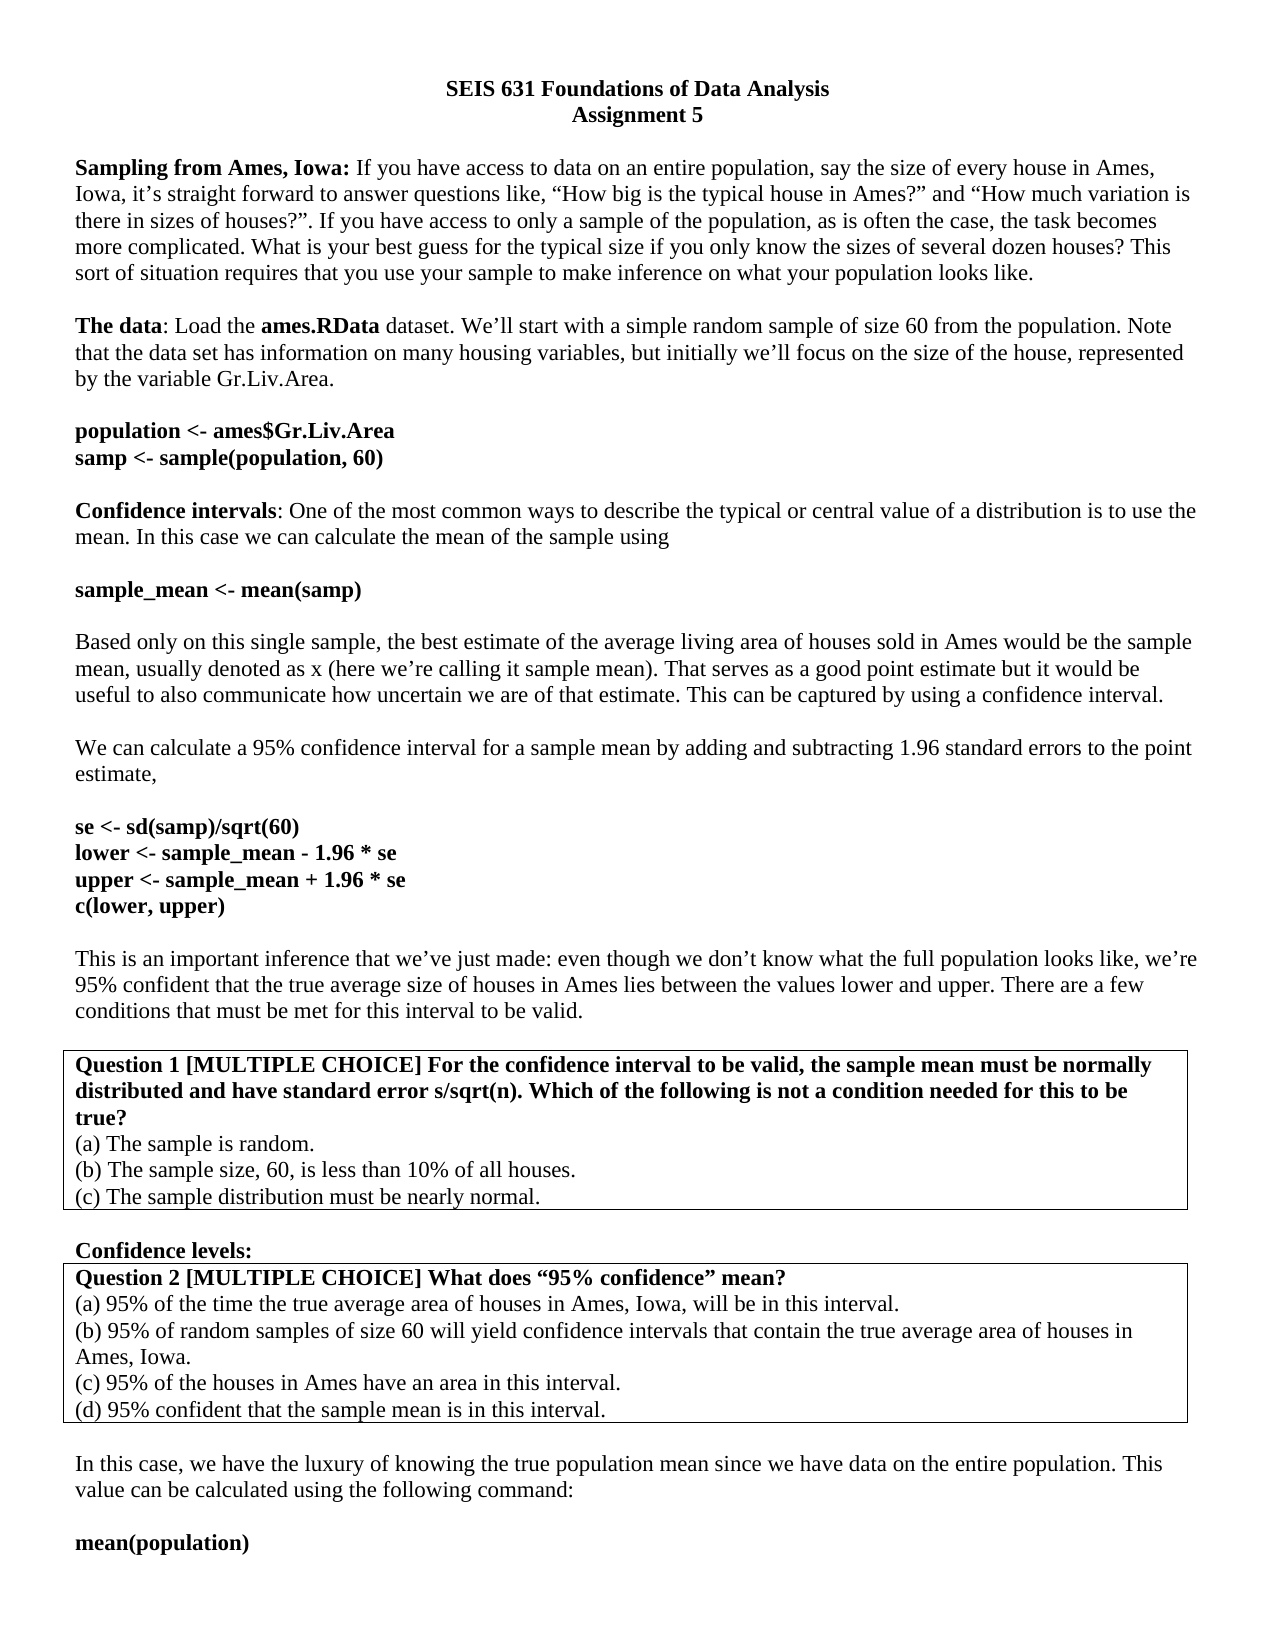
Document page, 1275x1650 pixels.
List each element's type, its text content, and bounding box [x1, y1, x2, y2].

text SEIS 631 Foundations of Data Analysis [75, 75, 1200, 101]
table_header Question 2 [MULTIPLE CHOICE] What does “95% confidence” mean? (a) 95% of the time the true average area of houses in Ames, Iowa, will be in this interval. (b) 95% of random samples of size 60 will yield confidence intervals that contain the true average area of houses in Ames, Iowa. (c) 95% of the houses in Ames have an area in this interval. (d) 95% confident that the sample mean is in this interval. [64, 1264, 1187, 1422]
text upper <- sample_mean + 1.96 * se [75, 866, 1200, 892]
text c(lower, upper) [75, 892, 1200, 918]
text The data: Load the ames.RData dataset. We’ll start with a simple random sample of size 60 from the population. Note that the data set has information on many housing variables, but initially we’ll focus on the size of the house, represented by the variable Gr.Liv.Area. [75, 312, 1200, 391]
text Confidence levels: [75, 1237, 1200, 1263]
text se <- sd(samp)/sqrt(60) [75, 813, 1200, 839]
text mean(population) [75, 1529, 1200, 1555]
text We can calculate a 95% confidence interval for a sample mean by adding and subtracting 1.96 standard errors to the point estimate, [75, 734, 1200, 787]
text Confidence intervals: One of the most common ways to describe the typical or central value of a distribution is to use the mean. In this case we can calculate the mean of the sample using [75, 497, 1200, 549]
text population <- ames$Gr.Liv.Area samp <- sample(population, 60) [75, 418, 1200, 470]
text lower <- sample_mean - 1.96 * se [75, 839, 1200, 866]
text This is an important inference that we’ve just made: even though we don’t know what the full population looks like, we’re 95% confident that the true average size of houses in Ames lies between the values lower and upper. There are a few conditions that must be met for this interval to be valid. [75, 945, 1200, 1024]
text In this case, we have the luxury of knowing the true population mean since we have data on the entire population. This value can be calculated using the following command: [75, 1449, 1200, 1502]
text Sampling from Ames, Iowa: If you have access to data on an entire population, say the size of every house in Ames, Iowa, it’s straight forward to answer questions like, “How big is the typical house in Ames?” and “How much variation is there in sizes of houses?”. If you have access to only a sample of the population, as is often the case, the task becomes more complicated. What is your best guess for the typical size if you only know the sizes of several dozen houses? This sort of situation requires that you use your sample to make inference on what your population looks like. [75, 154, 1200, 286]
text sample_mean <- mean(samp) [75, 549, 1200, 602]
table_header Question 1 [MULTIPLE CHOICE] For the confidence interval to be valid, the sample mean must be normally distributed and have standard error s/sqrt(n). Which of the following is not a condition needed for this to be true? (a) The sample is random. (b) The sample size, 60, is less than 10% of all houses. (c) The sample distribution must be nearly normal. [64, 1051, 1187, 1209]
text Assignment 5 [75, 101, 1200, 128]
text Based only on this single sample, the best estimate of the average living area of houses sold in Ames would be the sample mean, usually denoted as x (here we’re calling it sample mean). That serves as a good point estimate but it would be useful to also communicate how uncertain we are of that estimate. This can be captured by using a confidence interval. [75, 628, 1200, 707]
